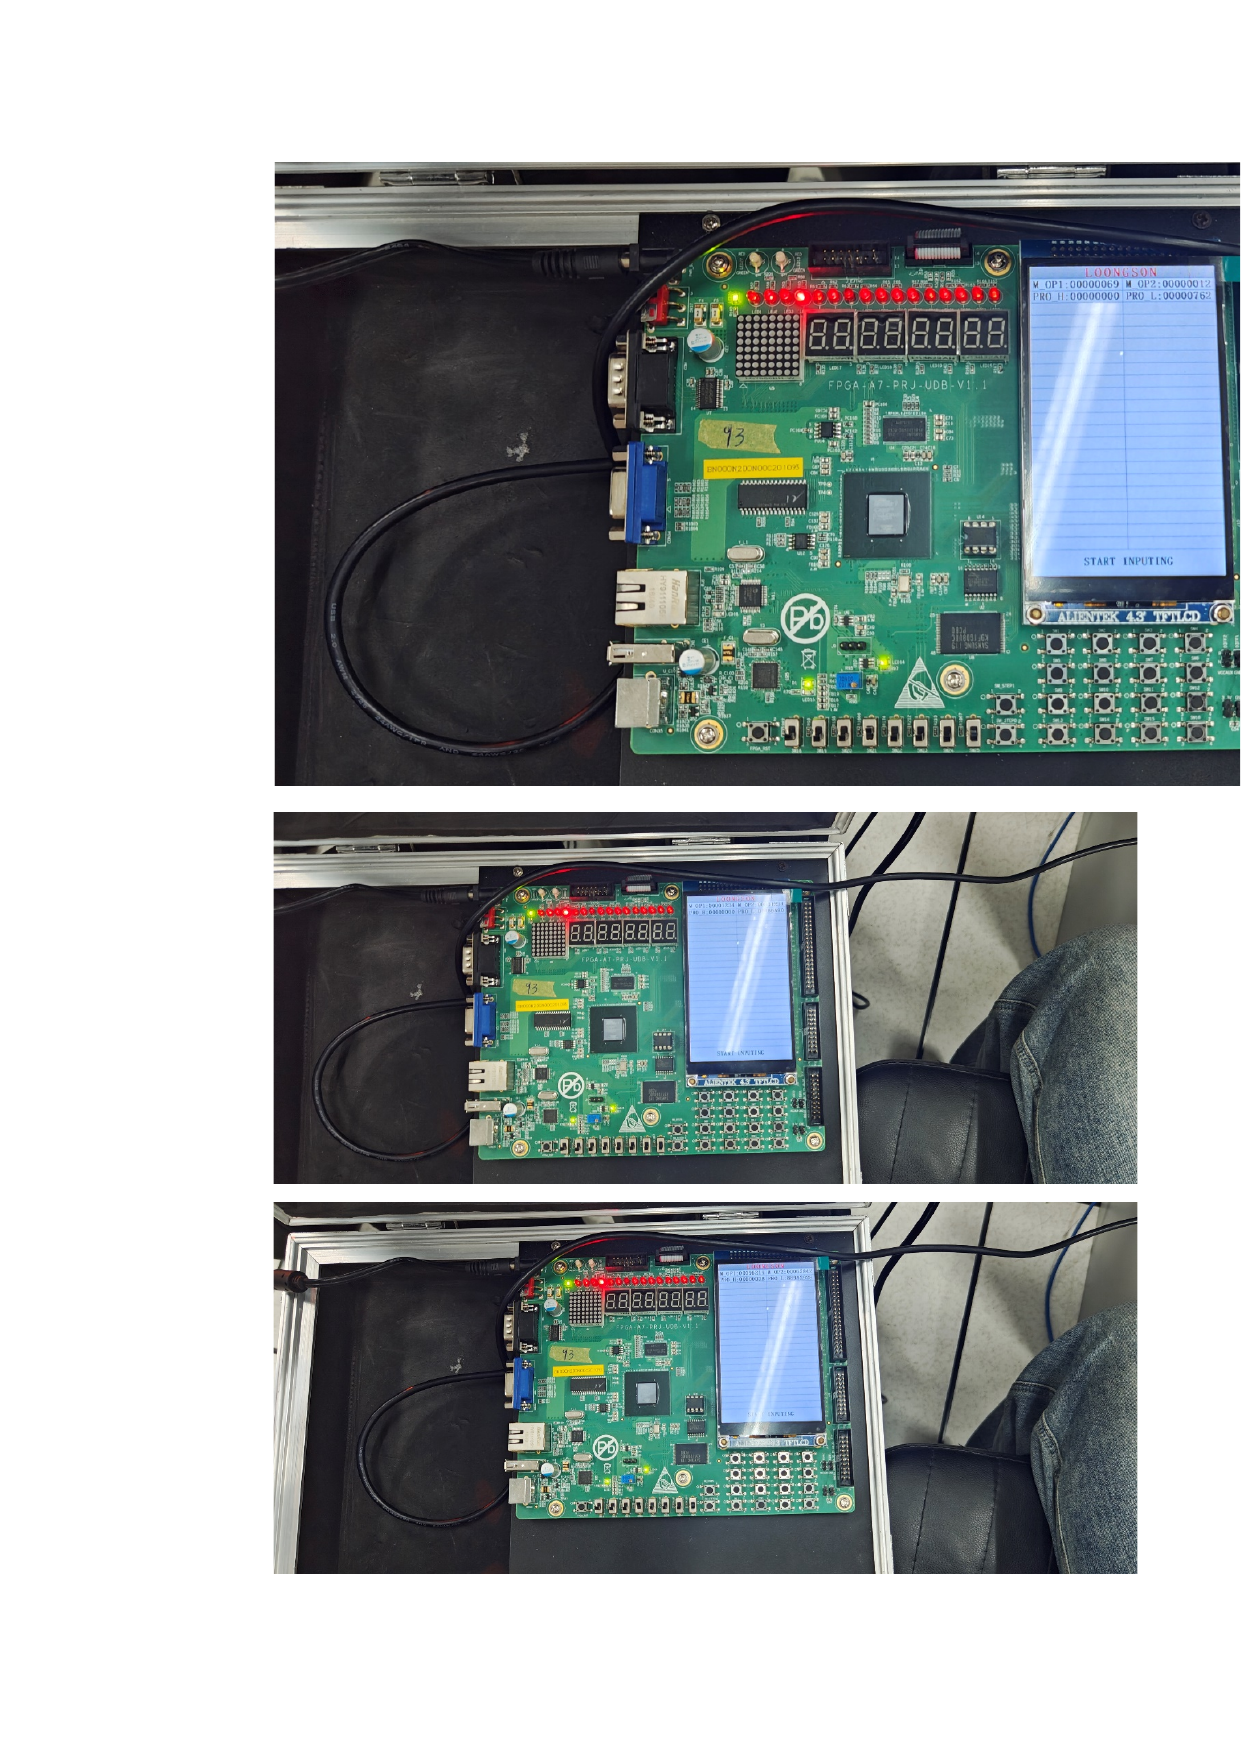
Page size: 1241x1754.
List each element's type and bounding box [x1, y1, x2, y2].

picture [276, 162, 1241, 786]
picture [273, 1202, 1138, 1574]
picture [273, 812, 1138, 1184]
